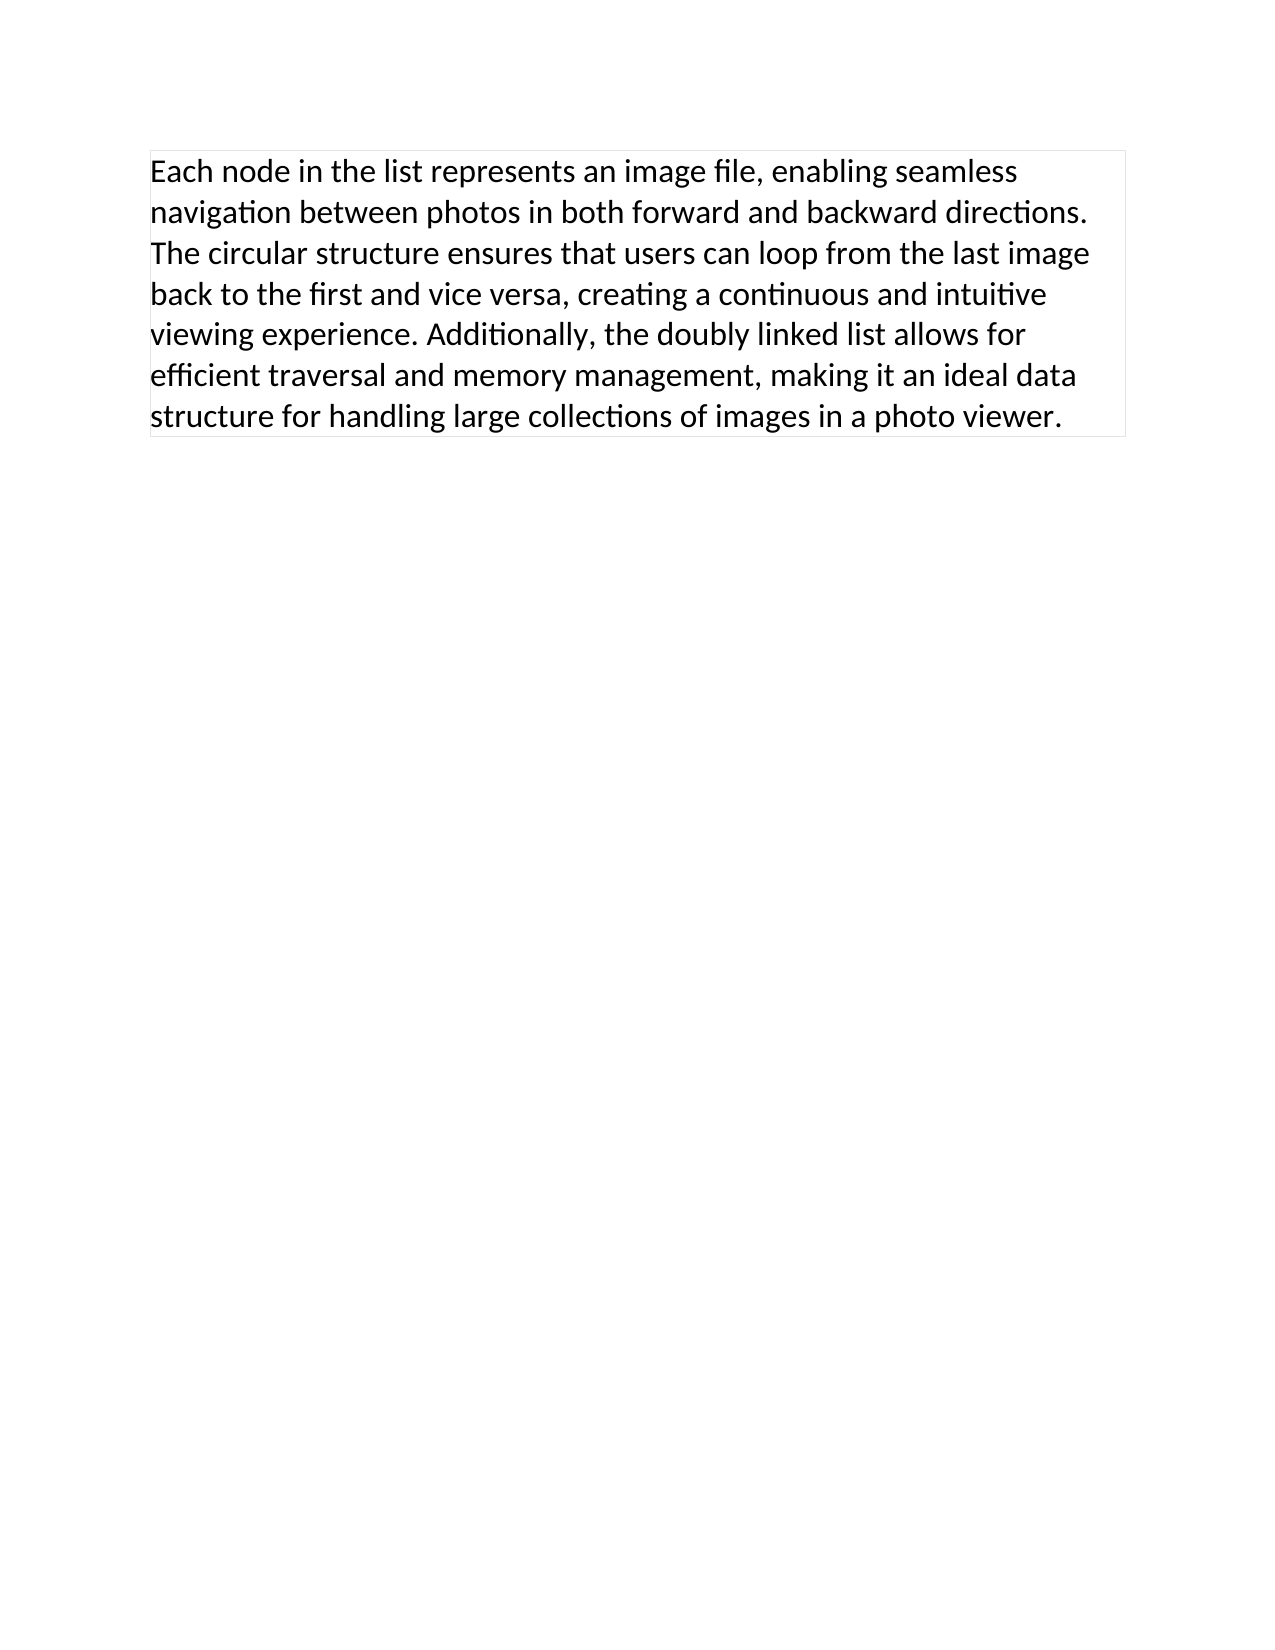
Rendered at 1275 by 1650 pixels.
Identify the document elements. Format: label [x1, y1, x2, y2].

text [151, 151, 1125, 436]
